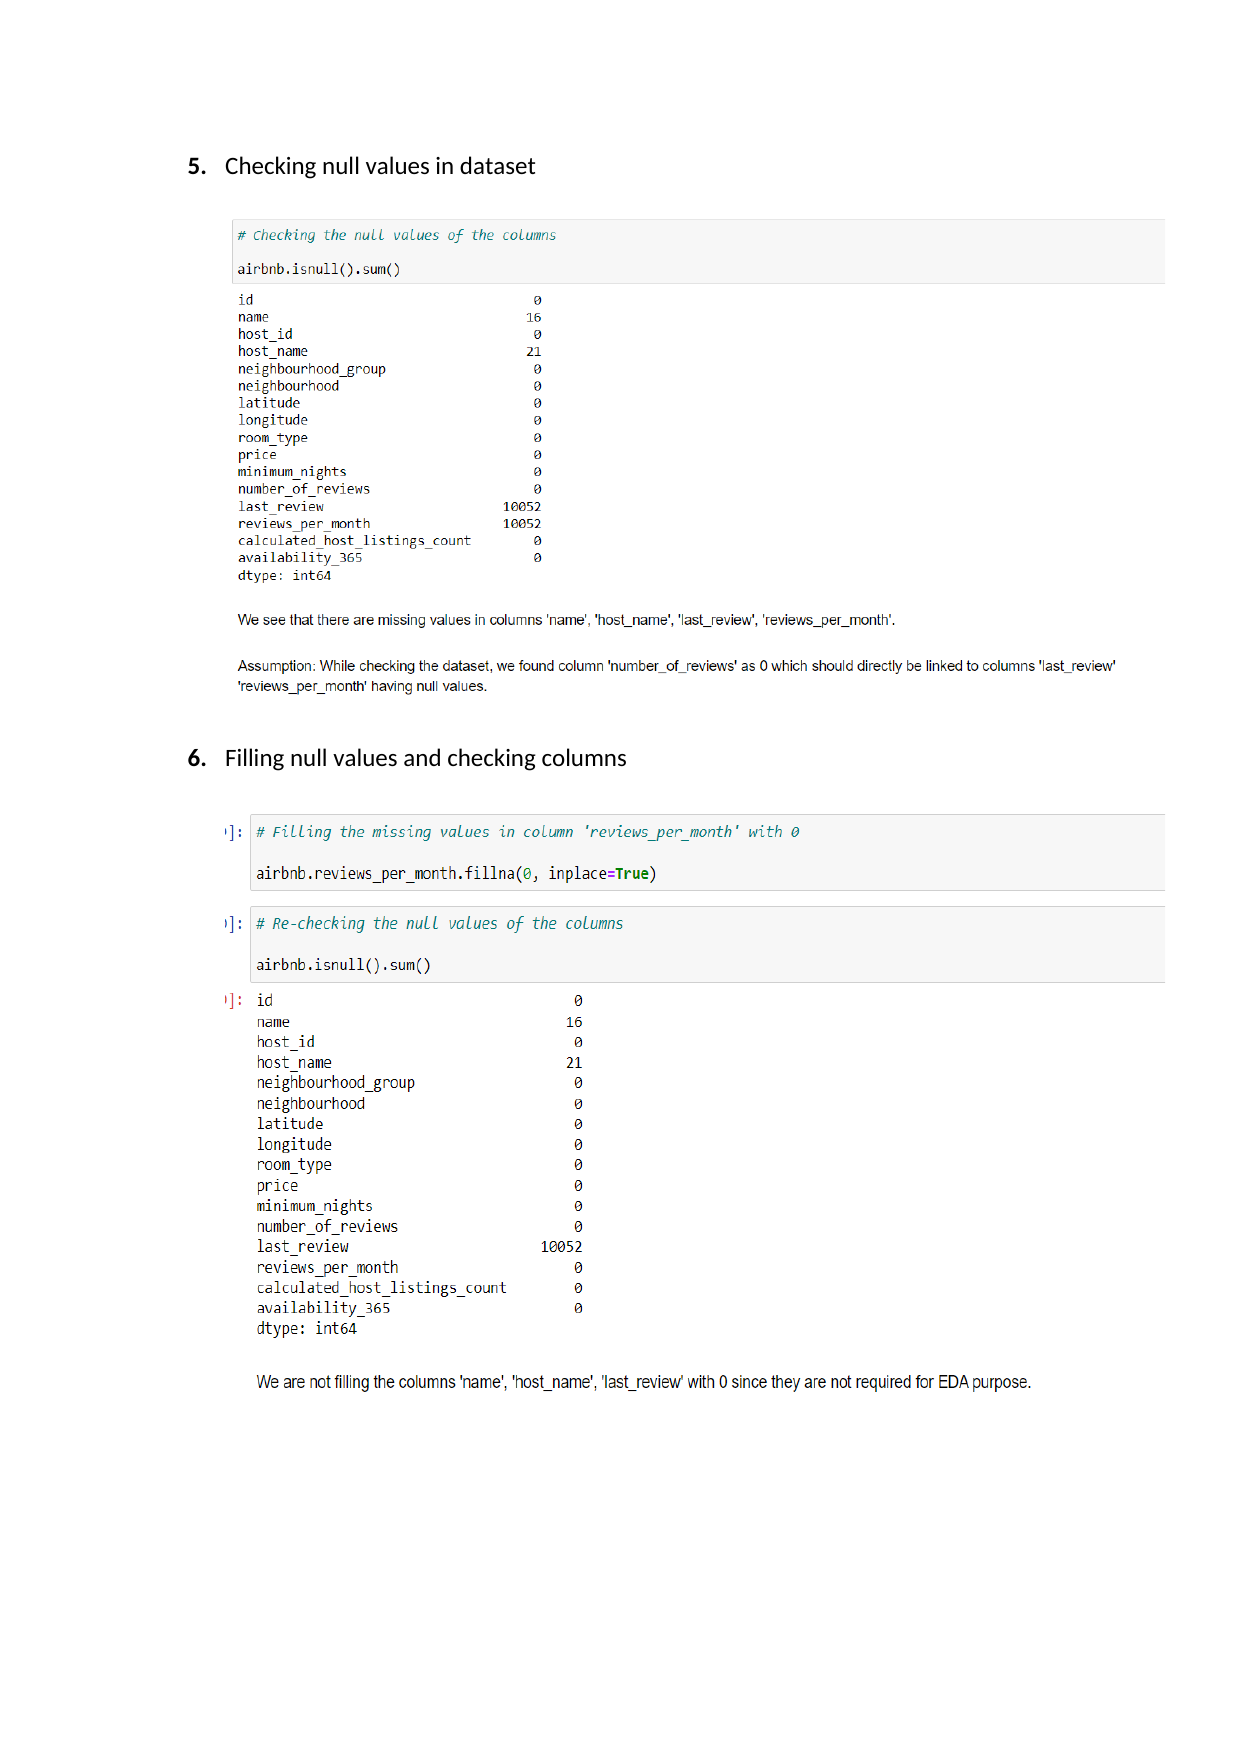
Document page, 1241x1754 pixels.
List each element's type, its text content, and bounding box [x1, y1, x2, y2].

list Checking null values in dataset [187, 150, 1090, 181]
picture [225, 215, 1166, 707]
list Filling null values and checking columns [187, 742, 1090, 772]
picture [225, 807, 1166, 1419]
